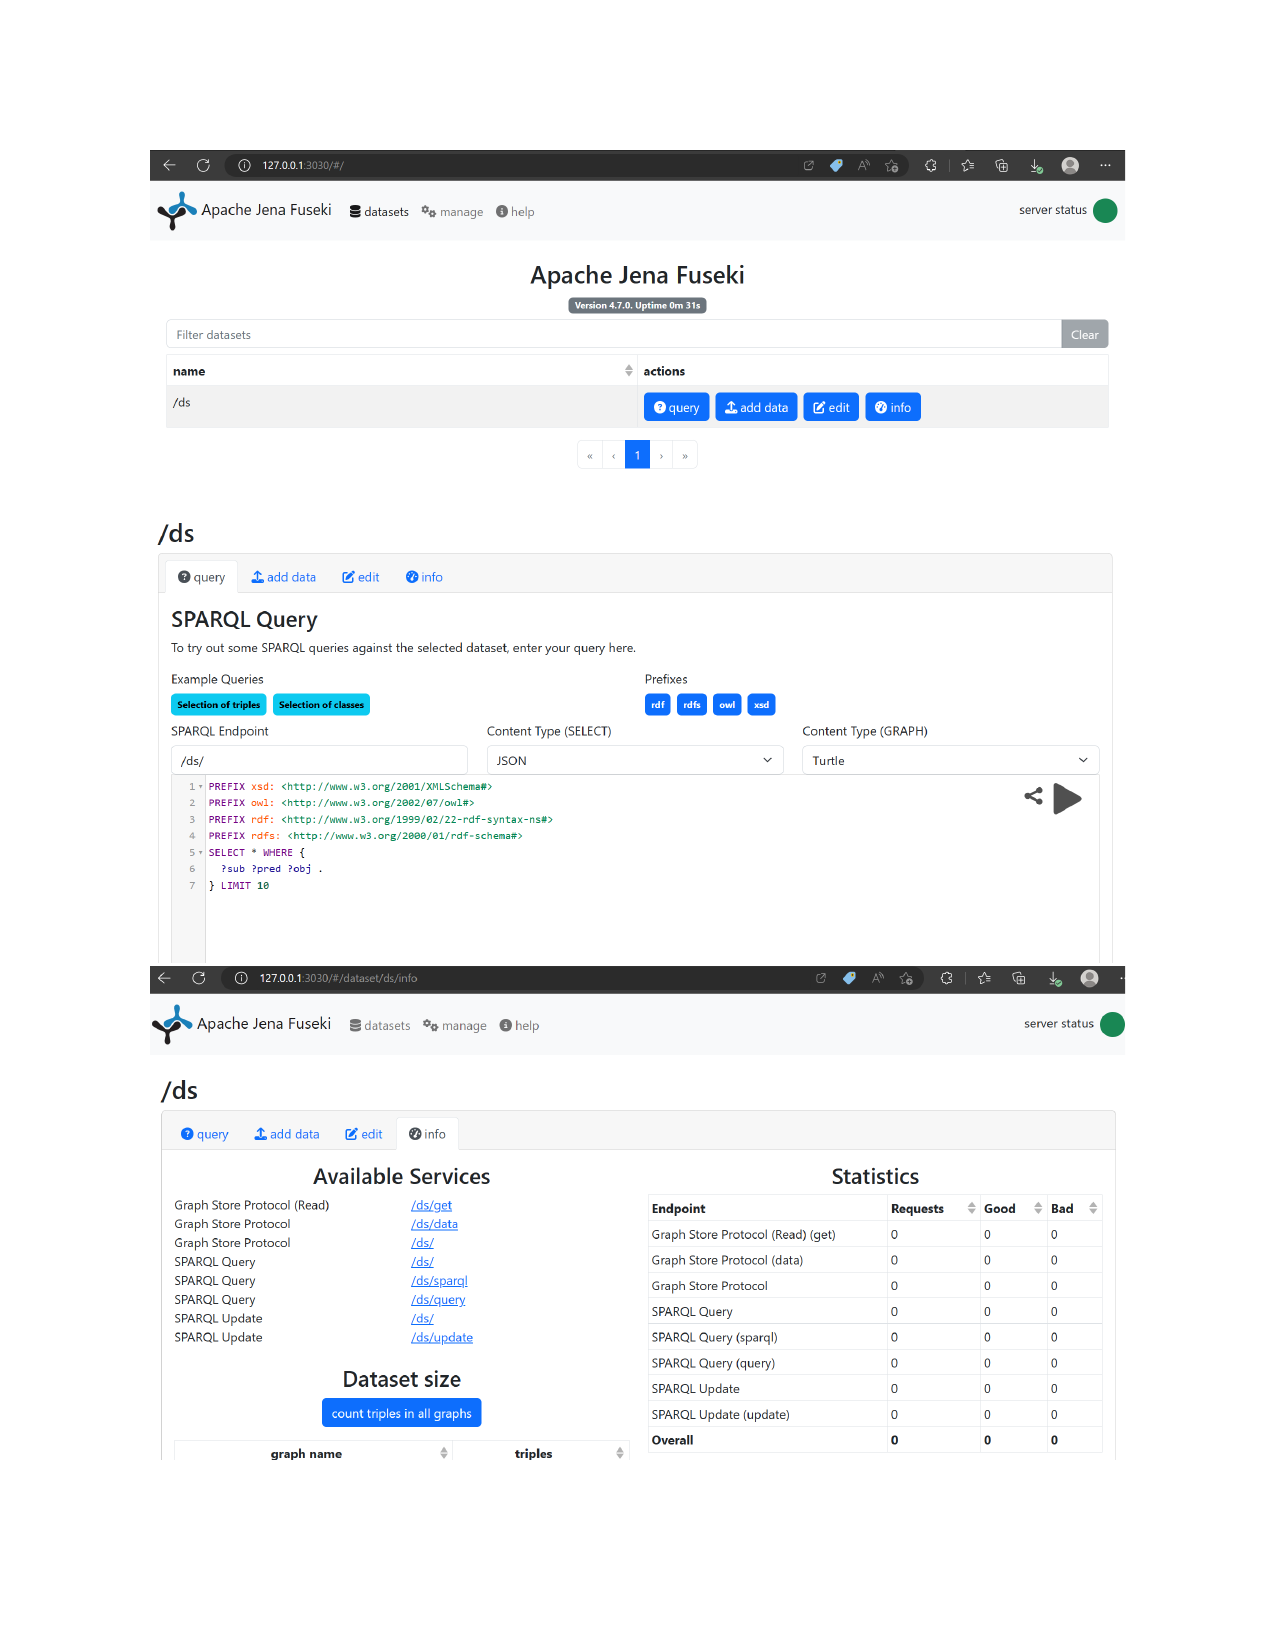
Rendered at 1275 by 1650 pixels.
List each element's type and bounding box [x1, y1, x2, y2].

picture [150, 966, 1125, 1460]
picture [150, 150, 1125, 509]
picture [150, 512, 1125, 963]
